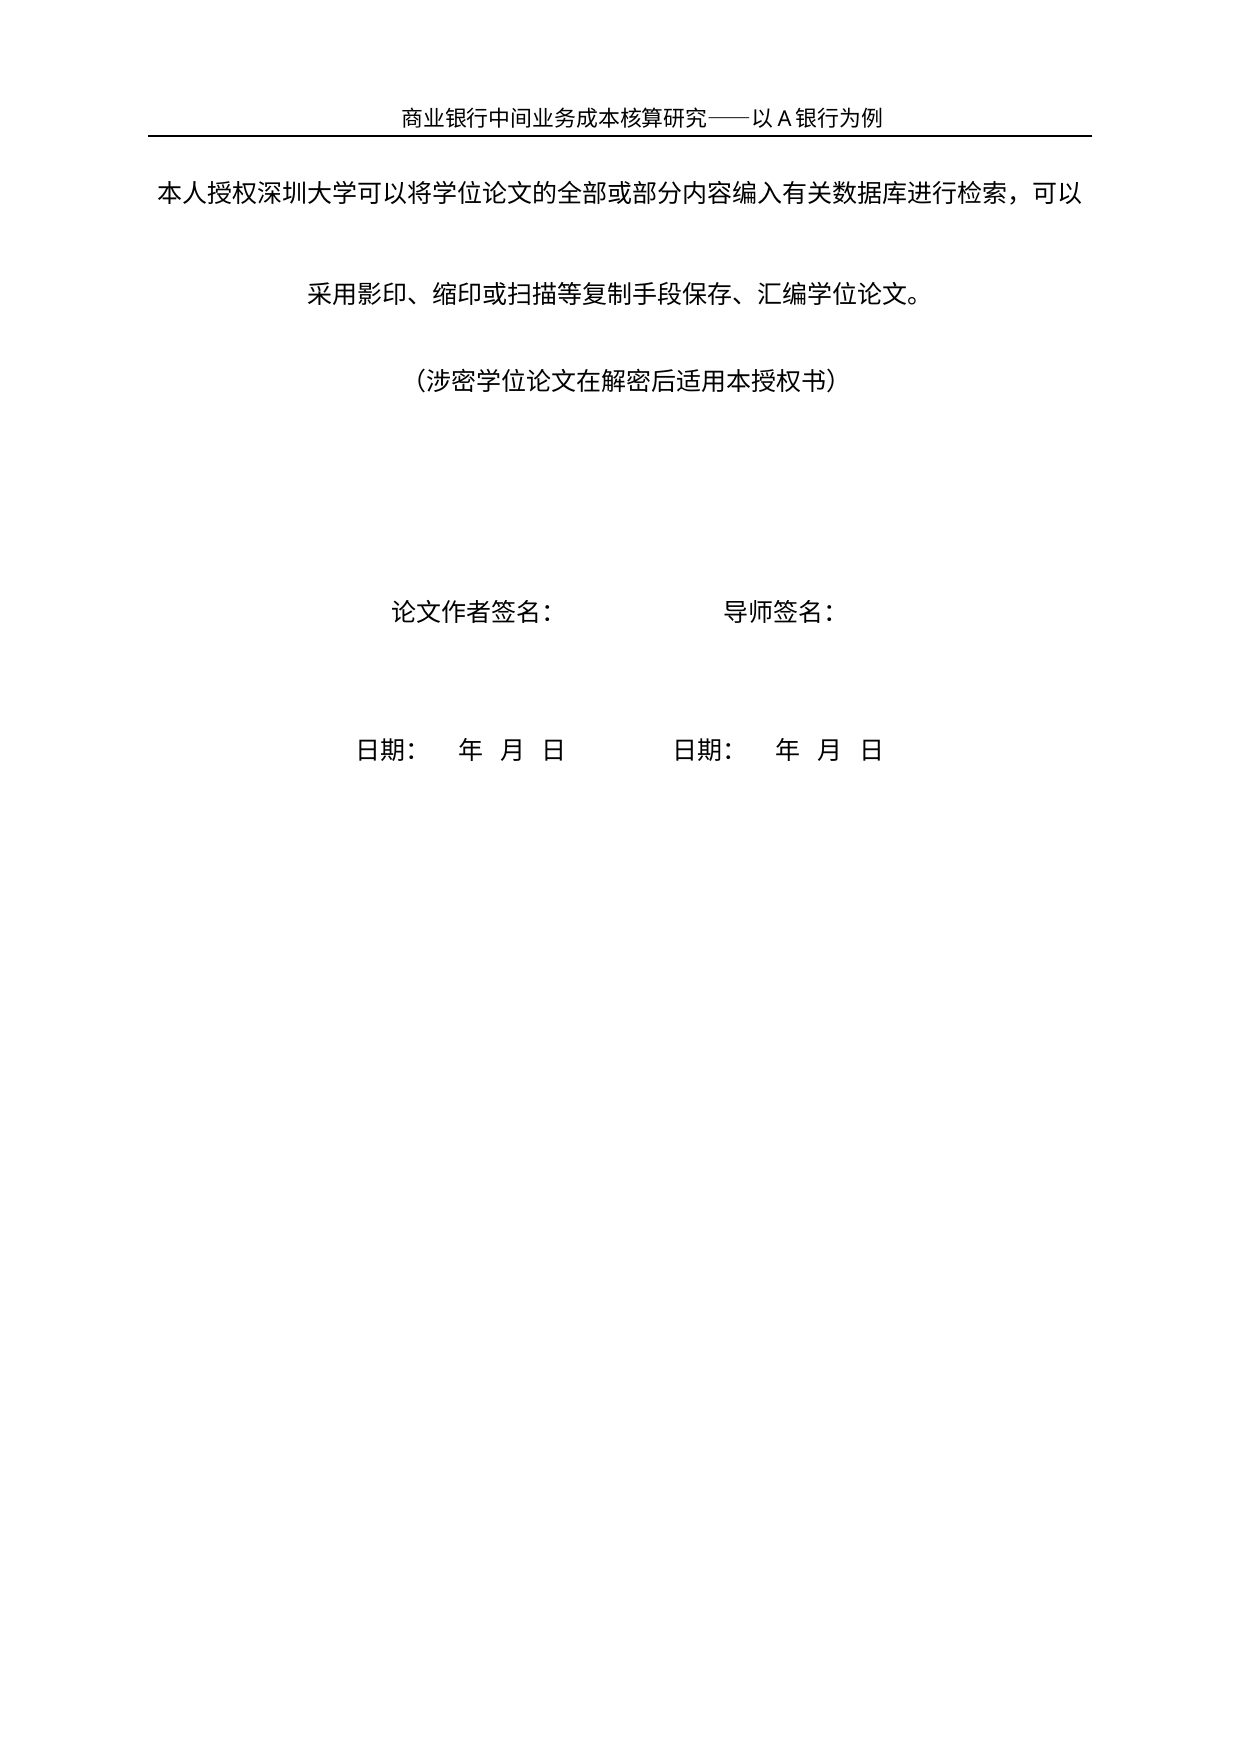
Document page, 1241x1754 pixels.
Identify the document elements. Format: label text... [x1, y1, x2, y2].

text （涉密学位论文在解密后适用本授权书） [148, 345, 1092, 413]
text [148, 157, 1092, 327]
text 日期： 年 月 日 日期： 年 月 日 [148, 714, 1092, 782]
text 论文作者签名： 导师签名： [148, 576, 1092, 644]
